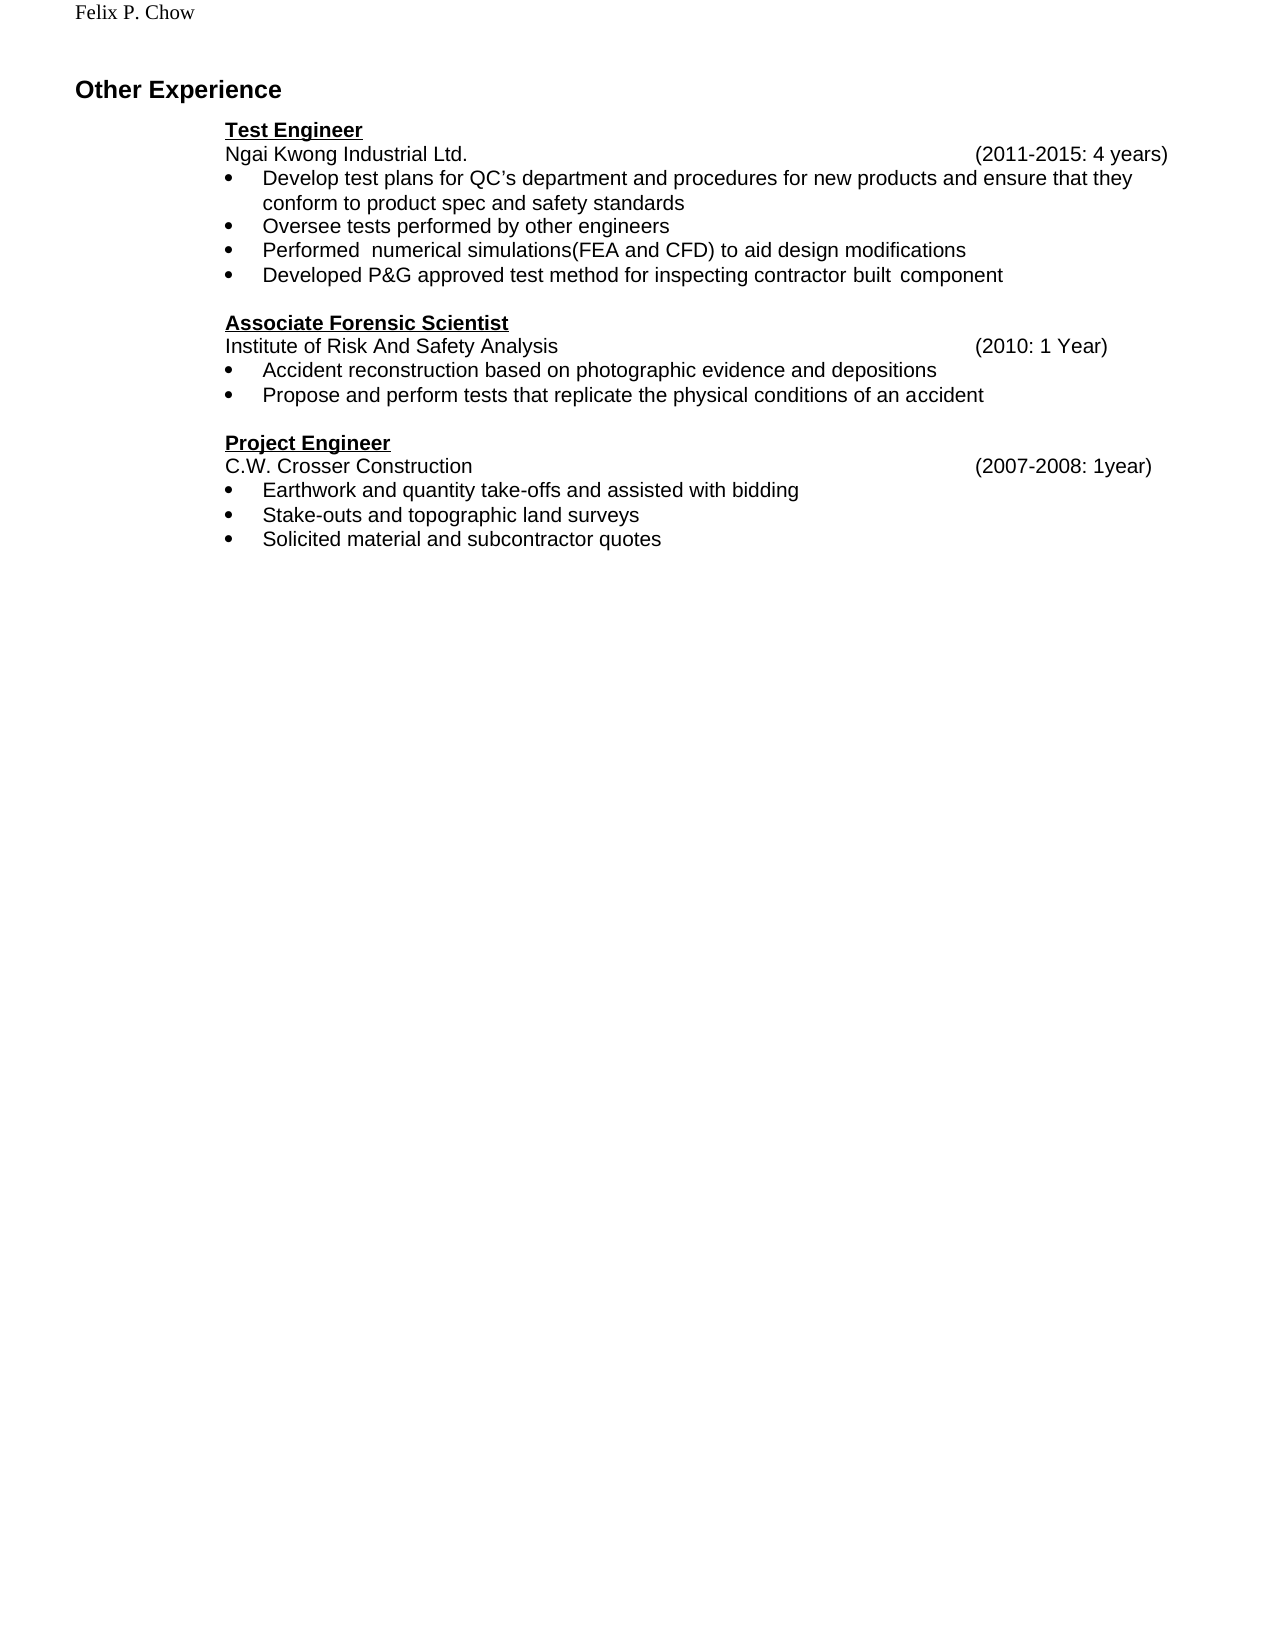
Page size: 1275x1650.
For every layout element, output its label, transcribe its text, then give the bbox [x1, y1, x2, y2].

list Performed numerical simulations(FEA and CFD) to aid design modifications [225, 238, 1200, 262]
list Stake-outs and topographic land surveys [225, 502, 1200, 526]
text Institute of Risk And Safety Analysis (2010: 1 Year) [75, 334, 1200, 358]
text Project Engineer [150, 430, 1200, 454]
text Ngai Kwong Industrial Ltd. (2011-2015: 4 years) [225, 142, 1200, 166]
text Associate Forensic Scientist [75, 310, 1200, 334]
list Accident reconstruction based on photographic evidence and depositions [225, 358, 1200, 382]
text Other Experience [75, 75, 1200, 104]
text Test Engineer [225, 118, 1200, 142]
list Propose and perform tests that replicate the physical conditions of an accident [225, 382, 1200, 406]
list Oversee tests performed by other engineers [225, 214, 1200, 238]
list Earthwork and quantity take-offs and assisted with bidding [225, 478, 1200, 502]
list Develop test plans for QC’s department and procedures for new products and ensure that they conform to product spec and safety standards [225, 166, 1200, 214]
text C.W. Crosser Construction (2007-2008: 1year) [150, 454, 1200, 478]
list Solicited material and subcontractor quotes [225, 526, 1200, 551]
list Developed P&G approved test method for inspecting contractor built component [225, 262, 1200, 286]
